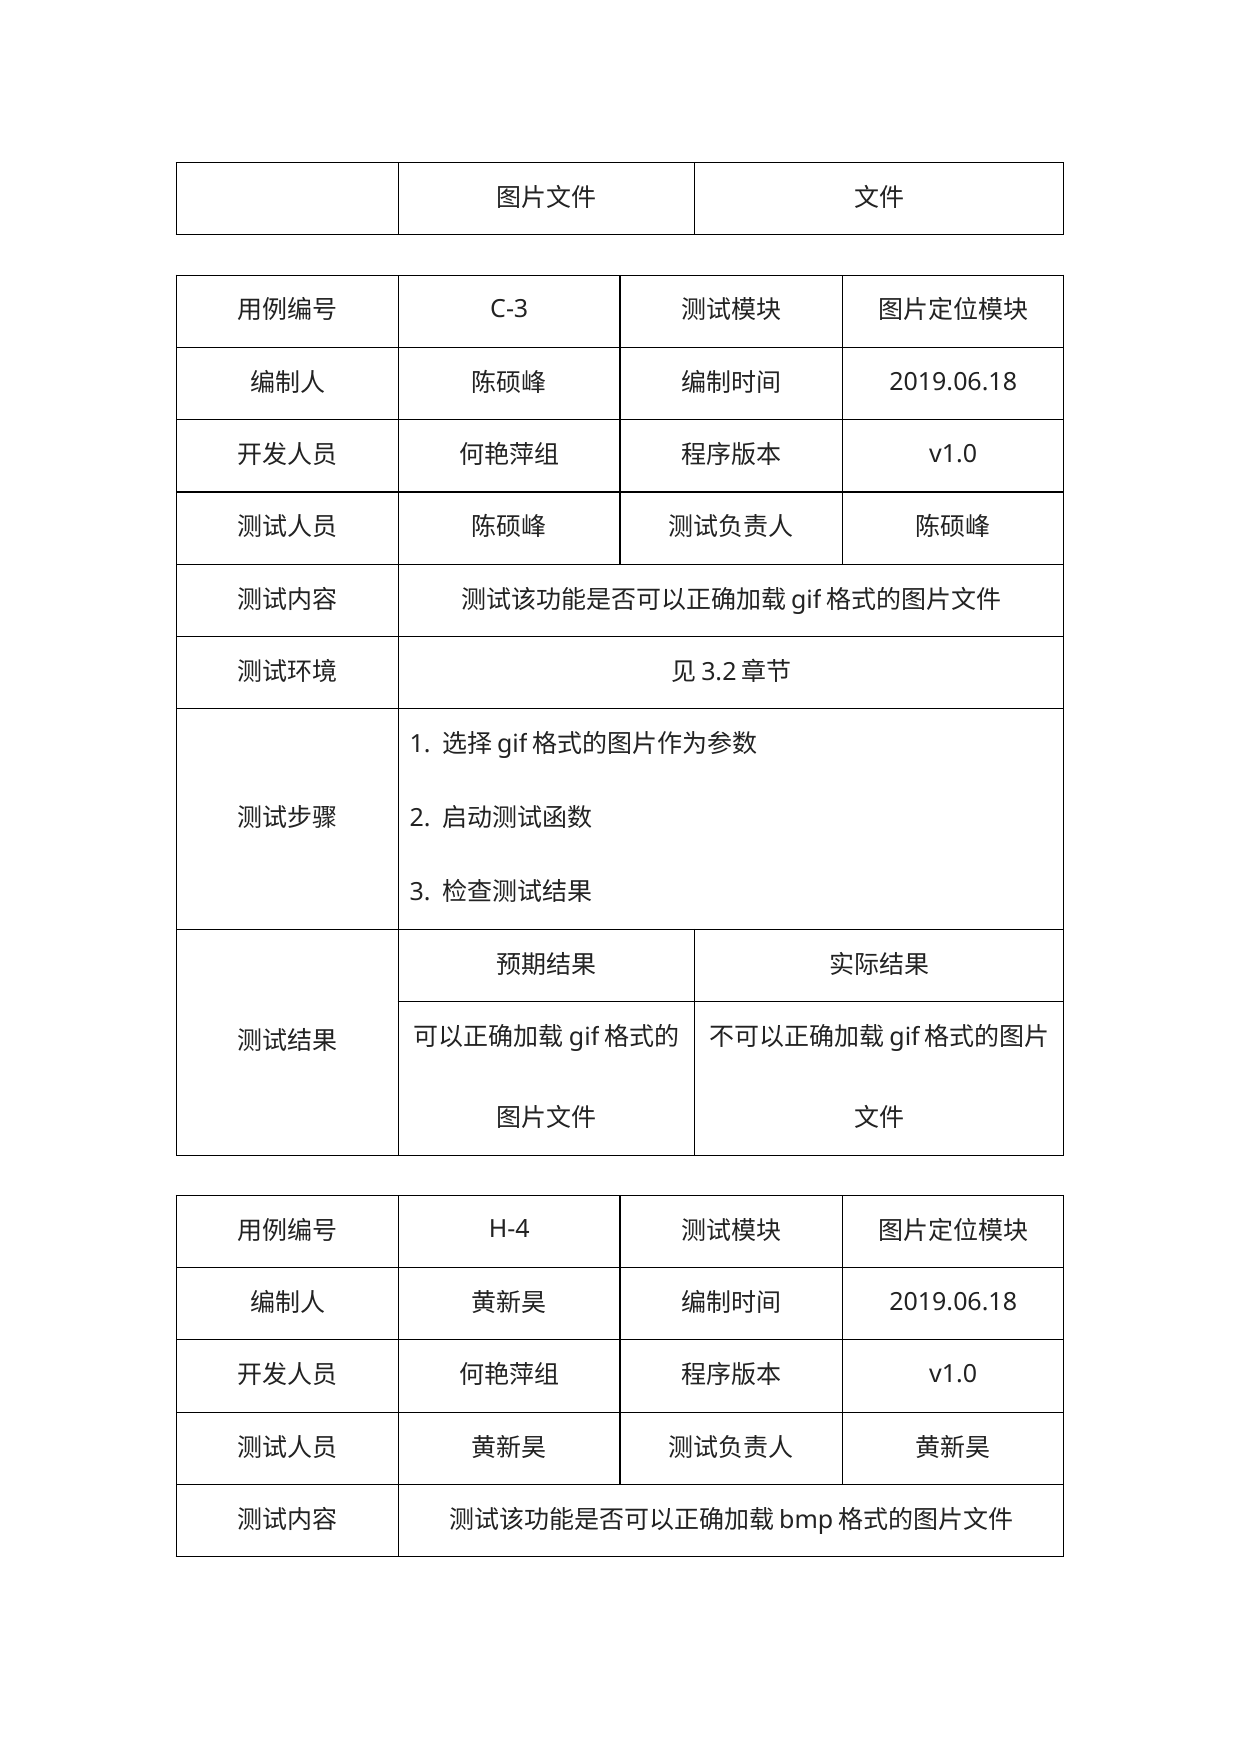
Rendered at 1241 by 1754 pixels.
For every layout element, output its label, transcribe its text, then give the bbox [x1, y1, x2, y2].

table_cell 黄新昊 [399, 1413, 619, 1484]
table_cell 测试内容 [177, 565, 398, 636]
table_cell 开发人员 [177, 420, 398, 491]
table_cell 2019.06.18 [843, 348, 1063, 419]
table_cell v1.0 [843, 420, 1063, 491]
table_cell 编制时间 [621, 1268, 842, 1339]
table_cell 黄新昊 [843, 1413, 1063, 1484]
table_header 图片定位模块 [843, 276, 1063, 347]
table_cell 可以正确加载gif格式的图片文件 [399, 163, 694, 234]
table_cell 陈硕峰 [843, 493, 1063, 564]
table_cell 不可以正确加载gif格式的图片文件 [695, 1002, 1063, 1154]
table_cell 测试内容 [177, 1485, 398, 1556]
table_cell 开发人员 [177, 1340, 398, 1412]
table_cell 编制人 [177, 1268, 398, 1339]
table_header C-3 [399, 276, 619, 347]
table_cell v1.0 [843, 1340, 1063, 1412]
table_header 用例编号 [177, 276, 398, 347]
table_cell 测试负责人 [621, 1413, 842, 1484]
table_cell 实际结果 [695, 930, 1063, 1001]
table_cell 测试负责人 [621, 493, 842, 564]
table_cell 测试该功能是否可以正确加载bmp格式的图片文件 [399, 1485, 1063, 1556]
table_cell 程序版本 [621, 1340, 842, 1412]
table_cell 测试该功能是否可以正确加载gif格式的图片文件 [399, 565, 1063, 636]
table_header 图片定位模块 [843, 1196, 1063, 1267]
table_cell 陈硕峰 [399, 493, 619, 564]
table_cell 不可以正确加载gif格式的图片文件 [695, 163, 1063, 234]
table_cell 编制人 [177, 348, 398, 419]
table_cell 黄新昊 [399, 1268, 619, 1339]
table_cell 见3.2章节 [399, 637, 1063, 708]
table_cell 可以正确加载gif格式的图片文件 [399, 1002, 694, 1154]
table_cell 测试人员 [177, 493, 398, 564]
table_cell 测试环境 [177, 637, 398, 708]
table_cell 预期结果 [399, 930, 694, 1001]
table_cell 2019.06.18 [843, 1268, 1063, 1339]
table_header 测试模块 [621, 1196, 842, 1267]
table_cell 选择gif格式的图片作为参数 启动测试函数 检查测试结果 [399, 709, 1063, 929]
table_cell 陈硕峰 [399, 348, 619, 419]
table_cell 何艳萍组 [399, 1340, 619, 1412]
table_cell 编制时间 [621, 348, 842, 419]
table_header 用例编号 [177, 1196, 398, 1267]
table_cell 程序版本 [621, 420, 842, 491]
table_cell 测试步骤 [177, 709, 398, 929]
table_cell 测试人员 [177, 1413, 398, 1484]
table_header H-4 [399, 1196, 619, 1267]
table_cell 何艳萍组 [399, 420, 619, 491]
table_header 测试模块 [621, 276, 842, 347]
table_cell 测试结果 [177, 930, 398, 1154]
